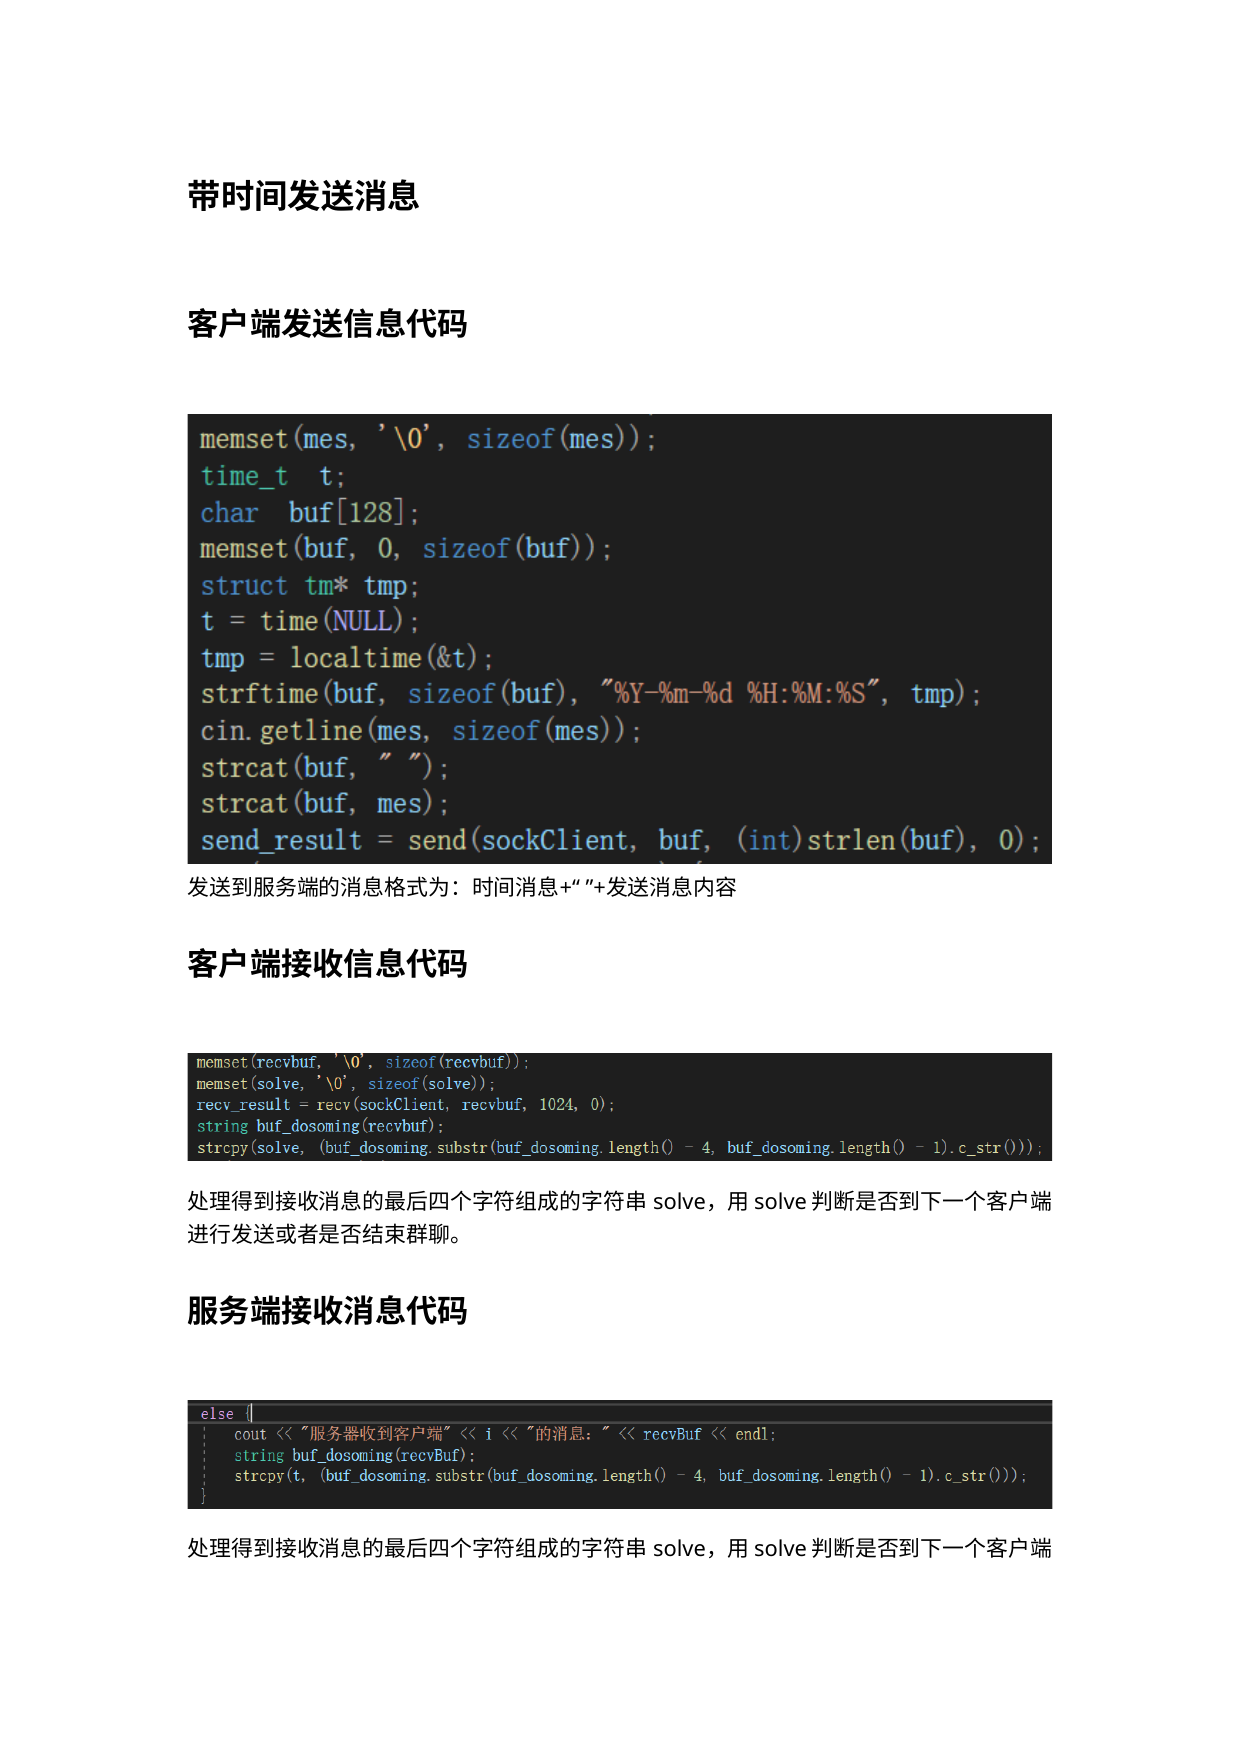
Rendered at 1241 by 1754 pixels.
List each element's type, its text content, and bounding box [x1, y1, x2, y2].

text 发送到服务端的消息格式为：时间消息+“ ”+发送消息内容 [187, 869, 1053, 902]
subtitle 客户端接收信息代码 [187, 929, 1053, 994]
text 处理得到接收消息的最后四个字符组成的字符串solve，用solve判断是否到下一个客户端进行发送或者是否关闭套接字。 [187, 1531, 1053, 1563]
picture [187, 414, 1052, 864]
text 处理得到接收消息的最后四个字符组成的字符串solve，用solve判断是否到下一个客户端进行发送或者是否结束群聊。 [187, 1184, 1053, 1249]
subtitle 服务端接收消息代码 [187, 1276, 1053, 1341]
subtitle 带时间发送消息 [187, 162, 1053, 227]
picture [187, 1053, 1053, 1161]
subtitle 客户端发送信息代码 [187, 289, 1053, 354]
picture [187, 1400, 1053, 1509]
